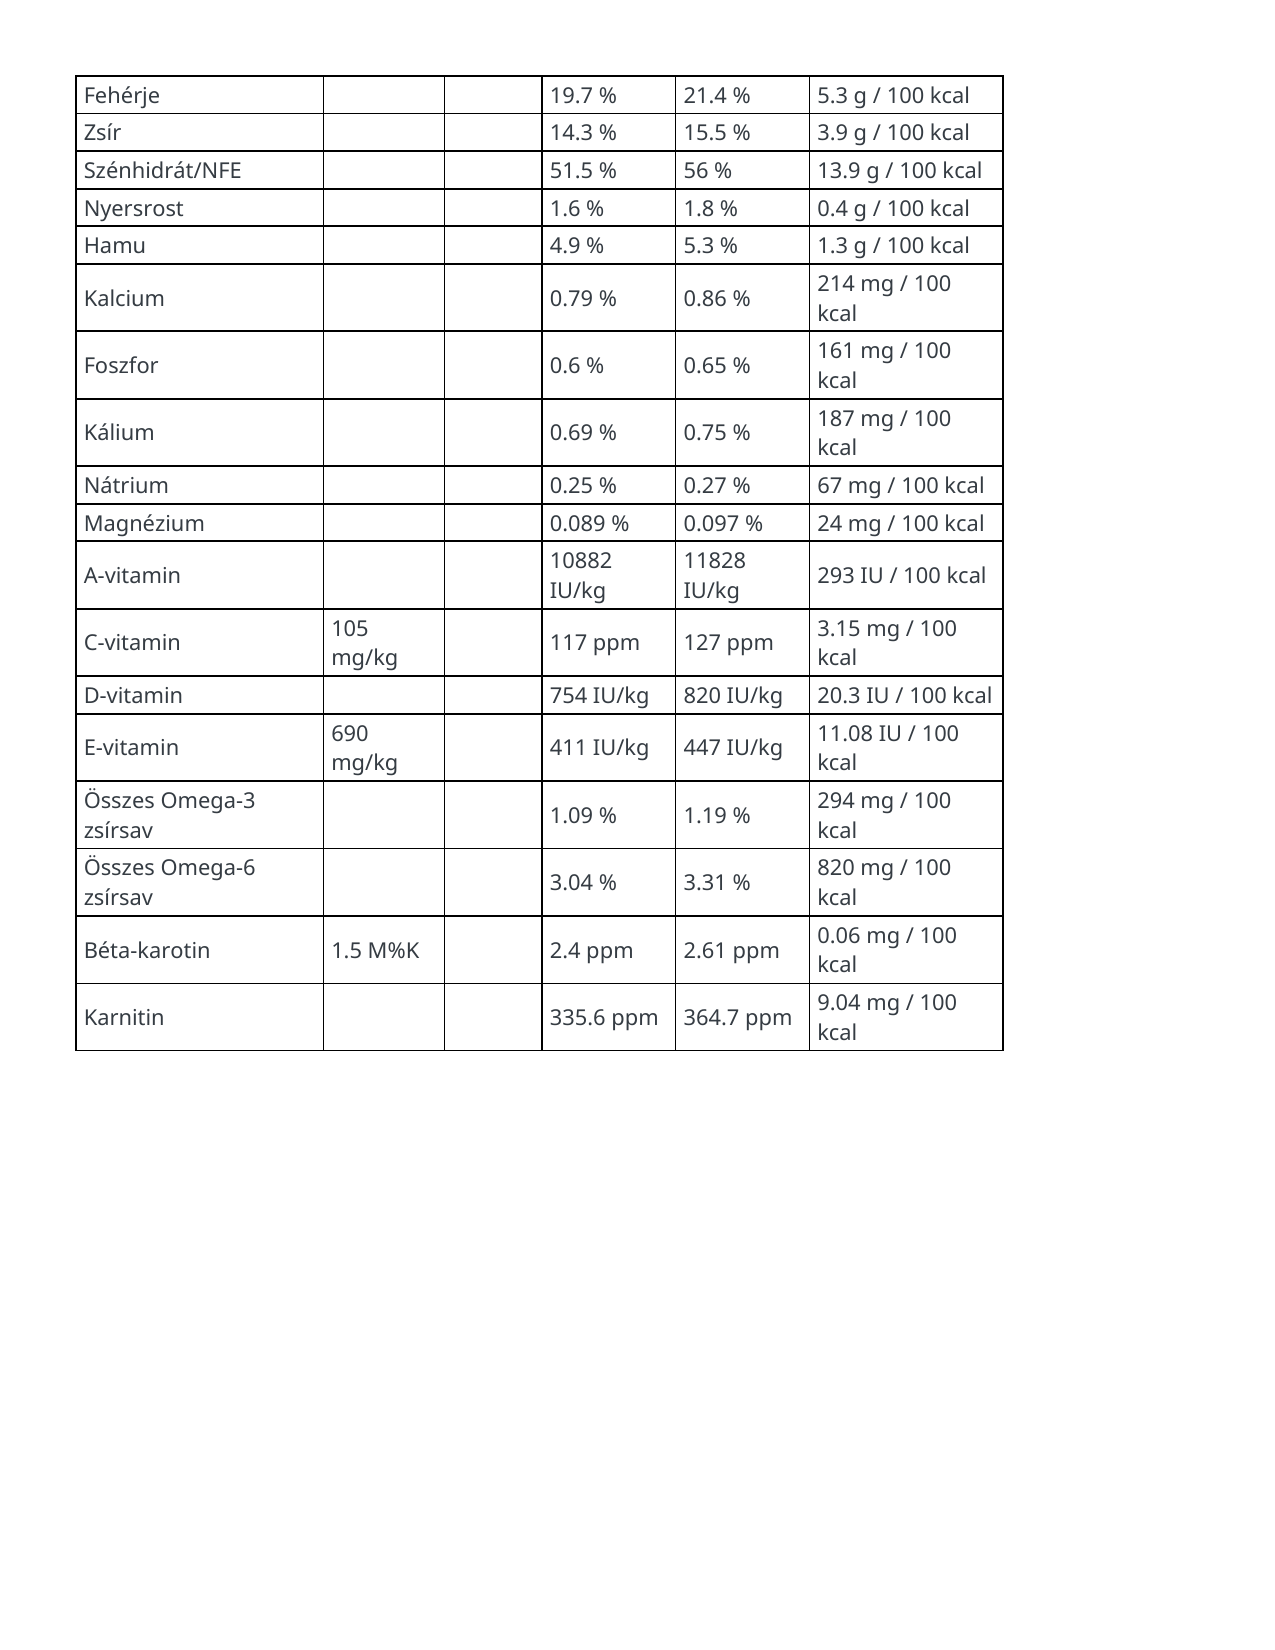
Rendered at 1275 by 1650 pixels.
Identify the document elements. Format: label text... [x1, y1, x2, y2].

table_cell [445, 542, 541, 608]
table_cell 13.9 g / 100 kcal [810, 152, 1002, 188]
table_cell 294 mg / 100 kcal [810, 782, 1002, 848]
table_cell Kalcium [77, 265, 323, 330]
table_cell D-vitamin [77, 677, 323, 713]
table_cell [445, 677, 541, 713]
table_cell 0.79 % [543, 265, 675, 330]
table_cell Foszfor [77, 332, 323, 398]
table_cell [324, 114, 444, 150]
table_cell 364.7 ppm [676, 984, 809, 1050]
table_cell [324, 984, 444, 1050]
table_cell 820 mg / 100 kcal [810, 849, 1002, 915]
table_cell [445, 114, 541, 150]
table_cell 51.5 % [543, 152, 675, 188]
table_cell 1.19 % [676, 782, 809, 848]
table_cell 56 % [676, 152, 809, 188]
table_cell 117 ppm [543, 610, 675, 675]
table_cell [324, 77, 444, 113]
table_cell [445, 782, 541, 848]
table_cell C-vitamin [77, 610, 323, 675]
table_cell 1.6 % [543, 190, 675, 225]
table_cell 3.31 % [676, 849, 809, 915]
table_cell Magnézium [77, 505, 323, 540]
table_cell 0.25 % [543, 467, 675, 503]
table_cell Kálium [77, 400, 323, 465]
table_cell Zsír [77, 114, 323, 150]
table_cell Nyersrost [77, 190, 323, 225]
table_cell [445, 467, 541, 503]
table_cell 19.7 % [543, 77, 675, 113]
table_cell 1.09 % [543, 782, 675, 848]
table_cell [445, 917, 541, 982]
table_cell 5.3 % [676, 227, 809, 263]
table_cell 161 mg / 100 kcal [810, 332, 1002, 398]
table_cell [324, 782, 444, 848]
table_cell 0.75 % [676, 400, 809, 465]
table_cell 0.06 mg / 100 kcal [810, 917, 1002, 982]
table_cell [324, 190, 444, 225]
table_cell Hamu [77, 227, 323, 263]
table_cell [445, 984, 541, 1050]
table_cell 3.15 mg / 100 kcal [810, 610, 1002, 675]
table_cell 0.86 % [676, 265, 809, 330]
table_cell 24 mg / 100 kcal [810, 505, 1002, 540]
table_cell [445, 265, 541, 330]
table_cell [324, 467, 444, 503]
table_cell [324, 152, 444, 188]
table_cell 0.6 % [543, 332, 675, 398]
table_cell 447 IU/kg [676, 715, 809, 780]
table_cell 67 mg / 100 kcal [810, 467, 1002, 503]
table_cell E-vitamin [77, 715, 323, 780]
table_cell [445, 152, 541, 188]
table_cell 0.27 % [676, 467, 809, 503]
table_cell 0.69 % [543, 400, 675, 465]
table_cell 10882 IU/kg [543, 542, 675, 608]
table_cell 1.8 % [676, 190, 809, 225]
table_cell [445, 849, 541, 915]
table_cell 0.097 % [676, 505, 809, 540]
table_cell 11.08 IU / 100 kcal [810, 715, 1002, 780]
table_cell [324, 677, 444, 713]
table_cell [445, 227, 541, 263]
table_cell [324, 332, 444, 398]
table_cell A-vitamin [77, 542, 323, 608]
table_cell 4.9 % [543, 227, 675, 263]
table_cell 820 IU/kg [676, 677, 809, 713]
table_cell [324, 400, 444, 465]
table_cell 3.9 g / 100 kcal [810, 114, 1002, 150]
table_cell Szénhidrát/NFE [77, 152, 323, 188]
table_cell [445, 77, 541, 113]
table_cell 0.4 g / 100 kcal [810, 190, 1002, 225]
table_cell 335.6 ppm [543, 984, 675, 1050]
table_cell 11828 IU/kg [676, 542, 809, 608]
table_cell 1.5 M%K [324, 917, 444, 982]
table_cell [324, 227, 444, 263]
table_cell 21.4 % [676, 77, 809, 113]
table_cell [445, 190, 541, 225]
table_cell 15.5 % [676, 114, 809, 150]
table_cell 293 IU / 100 kcal [810, 542, 1002, 608]
table_cell 411 IU/kg [543, 715, 675, 780]
table_cell 9.04 mg / 100 kcal [810, 984, 1002, 1050]
table_cell [324, 505, 444, 540]
table_cell Fehérje [77, 77, 323, 113]
table_cell [324, 849, 444, 915]
table_cell [445, 715, 541, 780]
table_cell [445, 505, 541, 540]
table_cell 754 IU/kg [543, 677, 675, 713]
table_cell Nátrium [77, 467, 323, 503]
table_cell Karnitin [77, 984, 323, 1050]
table_cell 690 mg/kg [324, 715, 444, 780]
table_cell 20.3 IU / 100 kcal [810, 677, 1002, 713]
table_cell 14.3 % [543, 114, 675, 150]
table_cell 0.65 % [676, 332, 809, 398]
table_cell 127 ppm [676, 610, 809, 675]
table_cell 187 mg / 100 kcal [810, 400, 1002, 465]
table_cell 1.3 g / 100 kcal [810, 227, 1002, 263]
table_cell 2.4 ppm [543, 917, 675, 982]
table_cell Béta-karotin [77, 917, 323, 982]
table_cell Összes Omega-3 zsírsav [77, 782, 323, 848]
table_cell [445, 610, 541, 675]
table_cell 0.089 % [543, 505, 675, 540]
table_cell 2.61 ppm [676, 917, 809, 982]
table_cell 105 mg/kg [324, 610, 444, 675]
table_cell Összes Omega-6 zsírsav [77, 849, 323, 915]
table_cell [445, 332, 541, 398]
table_cell 5.3 g / 100 kcal [810, 77, 1002, 113]
table_cell [324, 265, 444, 330]
table_cell 214 mg / 100 kcal [810, 265, 1002, 330]
table_cell 3.04 % [543, 849, 675, 915]
table_cell [324, 542, 444, 608]
table_cell [445, 400, 541, 465]
